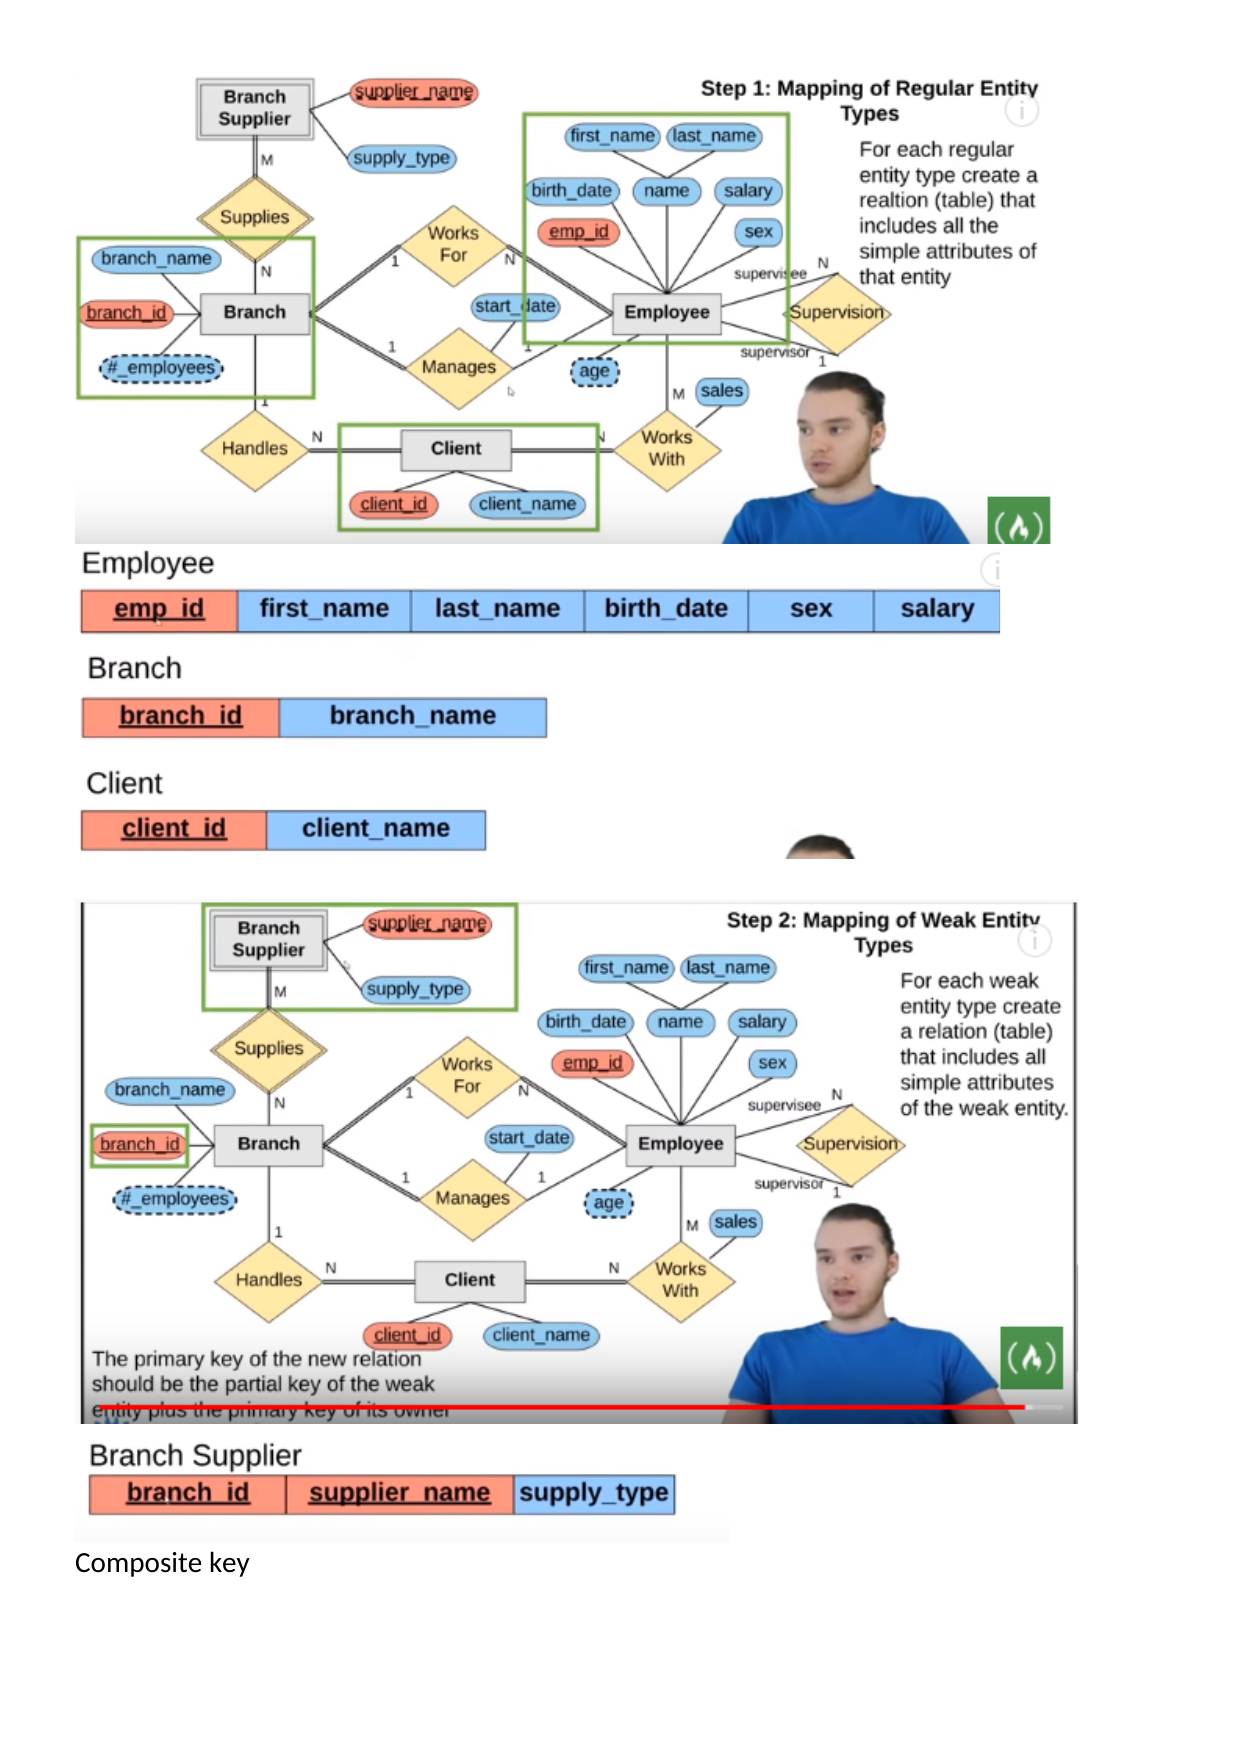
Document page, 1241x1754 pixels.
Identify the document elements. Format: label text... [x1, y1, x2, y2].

text Composite key [75, 1544, 1165, 1580]
picture [75, 546, 1001, 859]
picture [75, 899, 1079, 1424]
picture [75, 75, 1052, 544]
picture [75, 1426, 730, 1542]
